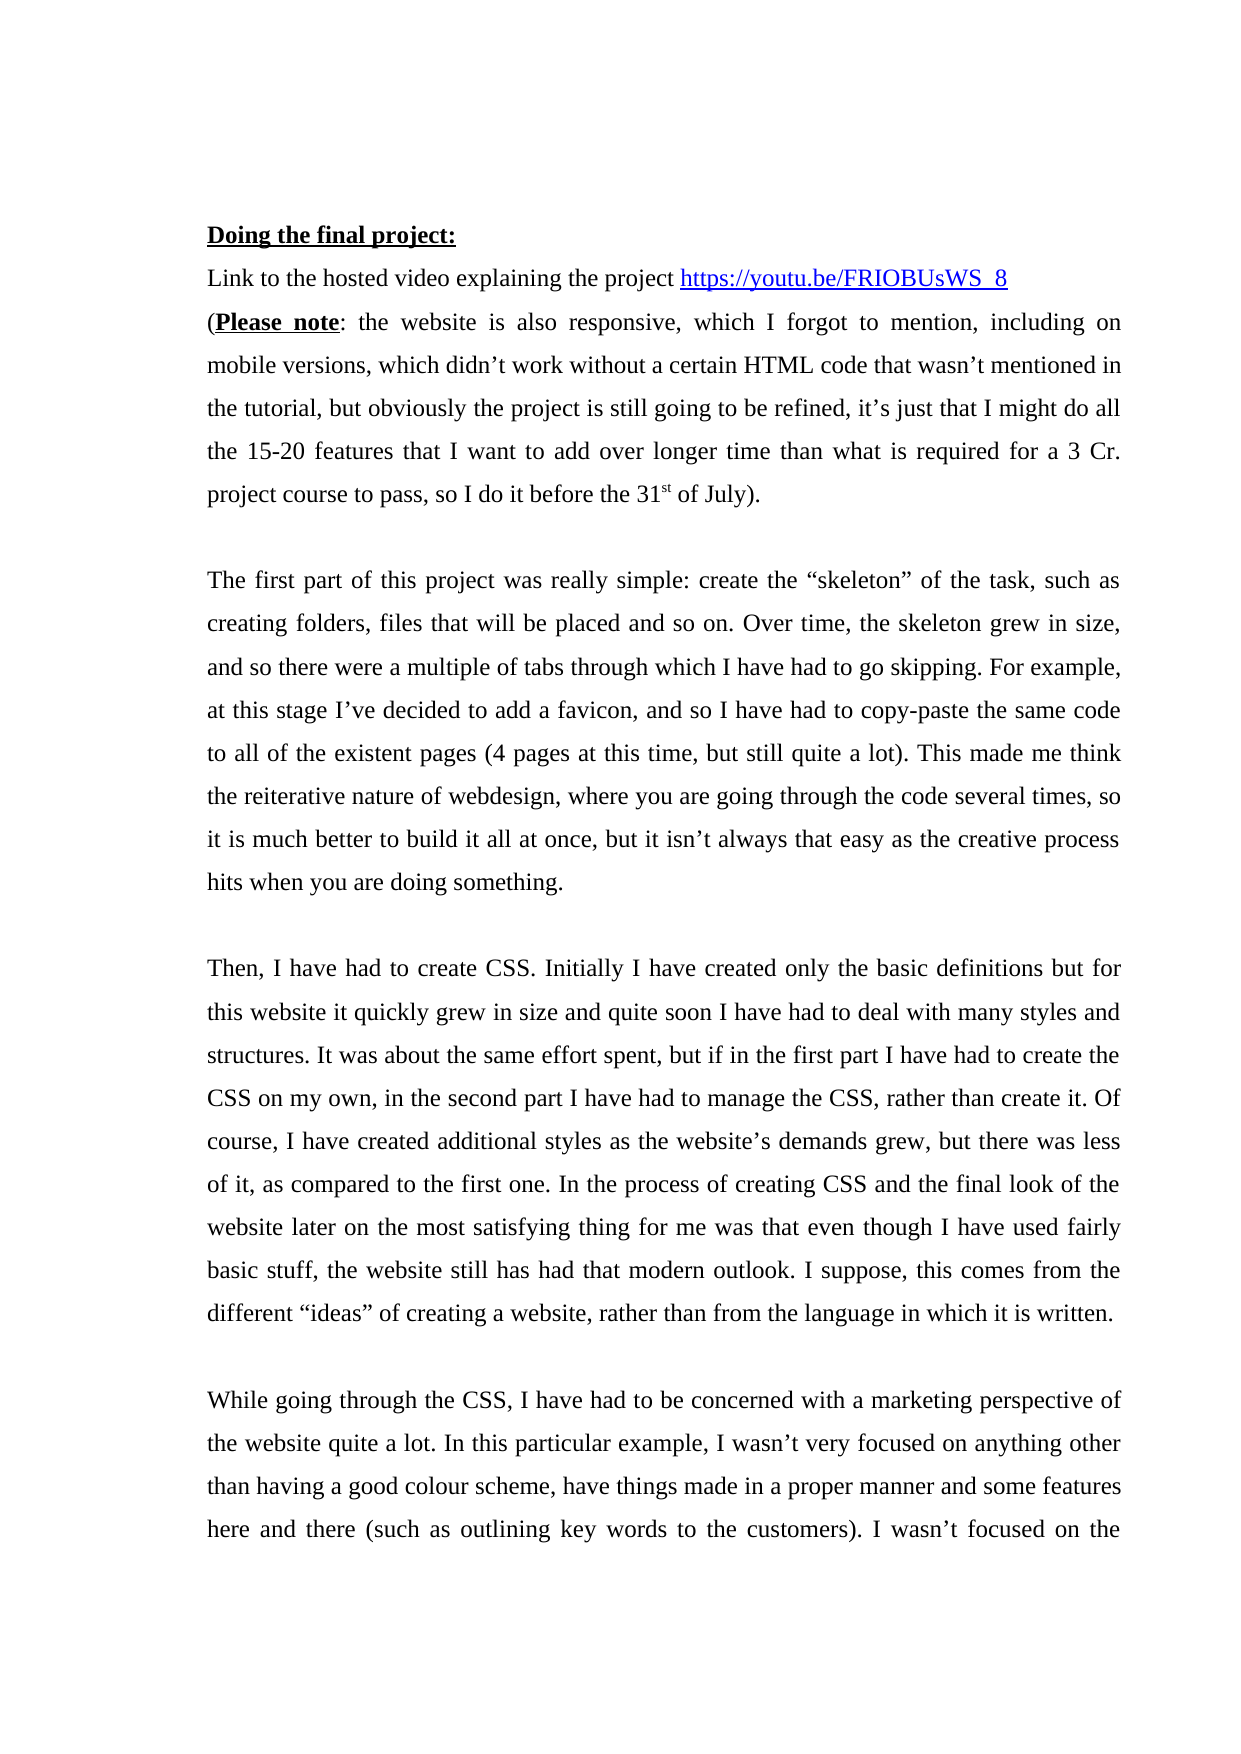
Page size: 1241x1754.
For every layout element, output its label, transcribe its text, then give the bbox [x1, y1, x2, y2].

text Link to the hosted video explaining the project https://youtu.be/FRIOBUsWS_8 [207, 263, 1122, 292]
text The first part of this project was really simple: create the “skeleton” of the task, such as creating folders, files that will be placed and so on. Over time, the skeleton grew in size, and so there were a multiple of tabs through which I have had to go skipping. For example, at this stage I’ve decided to add a favicon, and so I have had to copy-paste the same code to all of the existent pages (4 pages at this time, but still quite a lot). This made me think the reiterative nature of webdesign, where you are going through the code several times, so it is much better to build it all at once, but it isn’t always that easy as the creative process hits when you are doing something. [207, 565, 1122, 896]
text Doing the final project: [207, 220, 1122, 249]
text (Please note: the website is also responsive, which I forgot to mention, including on mobile versions, which didn’t work without a certain HTML code that wasn’t mentioned in the tutorial, but obviously the project is still going to be refined, it’s just that I might do all the 15-20 features that I want to add over longer time than what is required for a 3 Cr. project course to pass, so I do it before the 31st of July). [207, 307, 1122, 508]
text Then, I have had to create CSS. Initially I have created only the basic definitions but for this website it quickly grew in size and quite soon I have had to deal with many styles and structures. It was about the same effort spent, but if in the first part I have had to create the CSS on my own, in the second part I have had to manage the CSS, rather than create it. Of course, I have created additional styles as the website’s demands grew, but there was less of it, as compared to the first one. In the process of creating CSS and the final look of the website later on the most satisfying thing for me was that even though I have used fairly basic stuff, the website still has had that modern outlook. I suppose, this comes from the different “ideas” of creating a website, rather than from the language in which it is written. [207, 953, 1122, 1327]
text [207, 1385, 1122, 1543]
